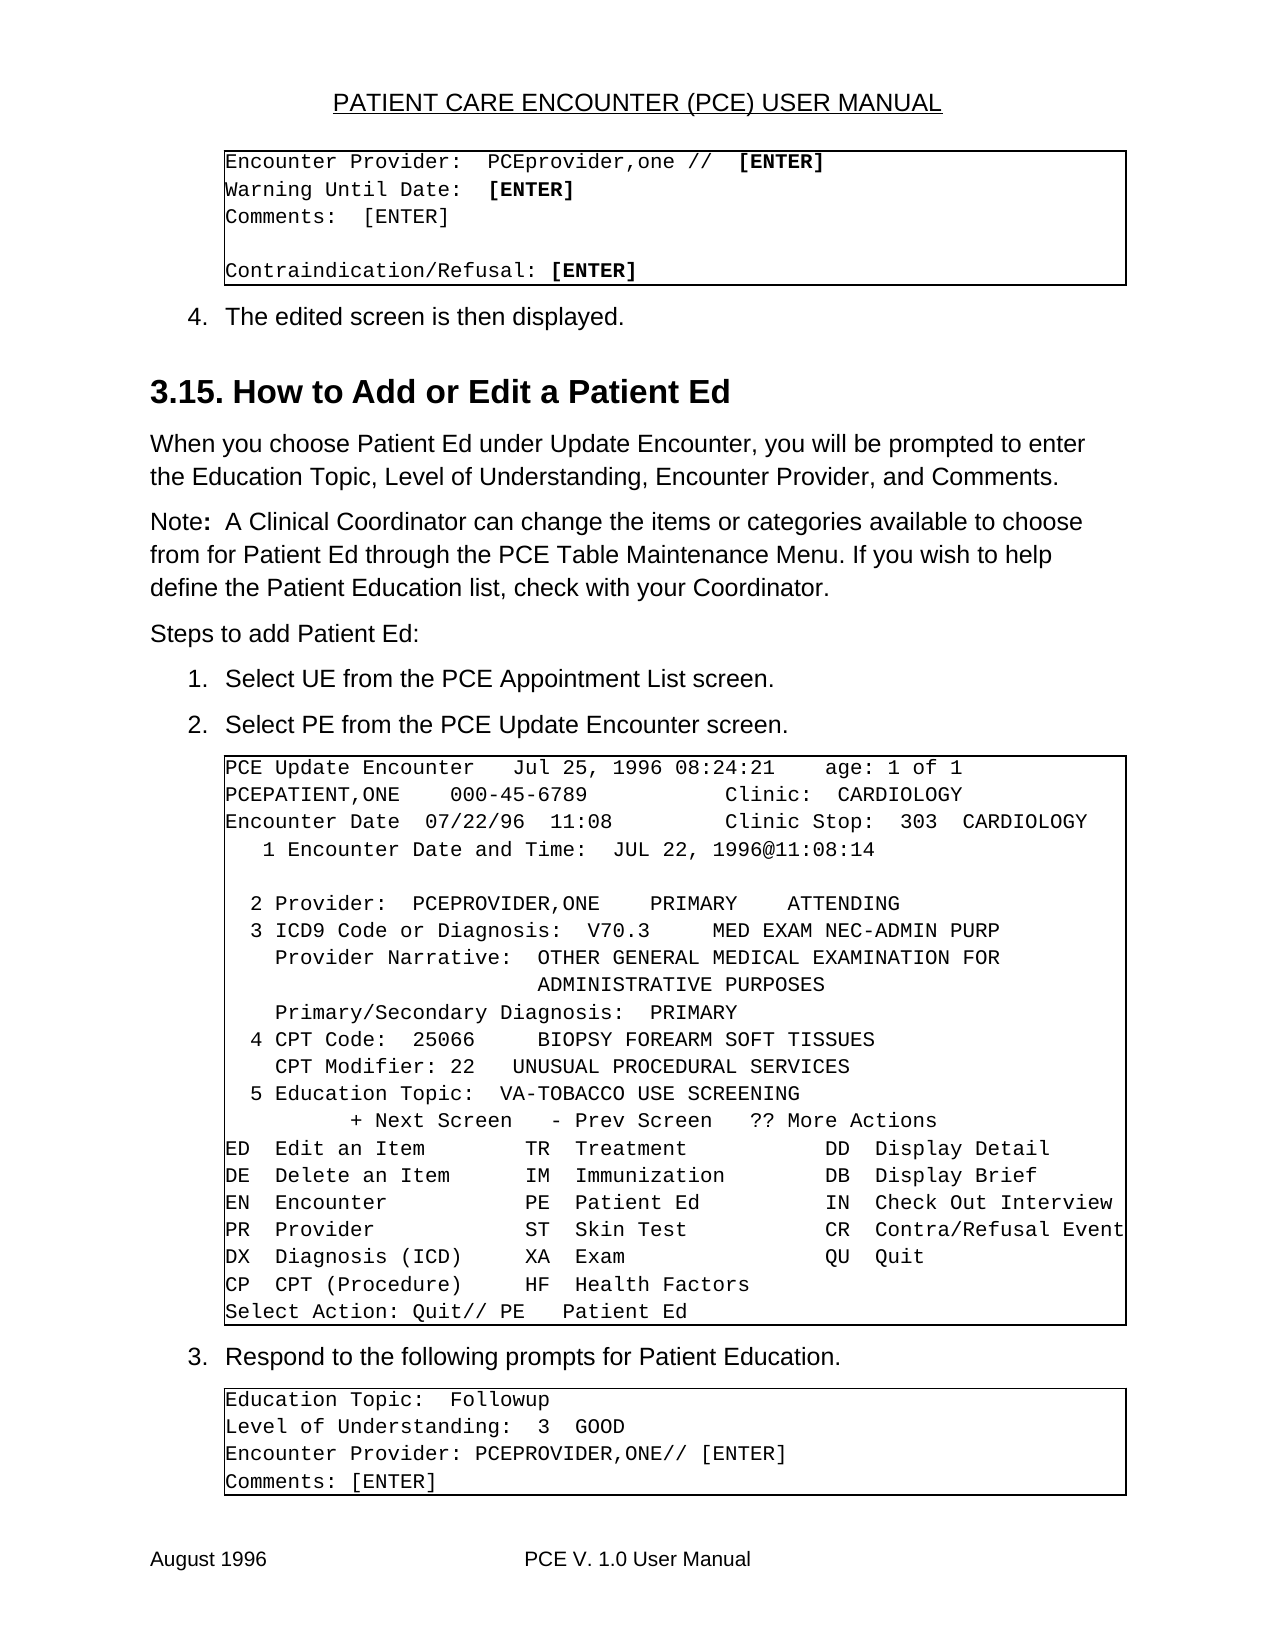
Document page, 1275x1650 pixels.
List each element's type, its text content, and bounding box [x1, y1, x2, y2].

text CP CPT (Procedure) HF Health Factors [225, 1272, 1125, 1297]
text Steps to add Patient Ed: [150, 619, 1125, 648]
text 1 Encounter Date and Time: JUL 22, 1996@11:08:14 [225, 837, 1125, 862]
list Respond to the following prompts for Patient Education. [187, 1342, 1125, 1371]
text 3 ICD9 Code or Diagnosis: V70.3 MED EXAM NEC-ADMIN PURP [225, 918, 1125, 944]
text Comments: [ENTER] [225, 204, 1125, 229]
text ADMINISTRATIVE PURPOSES [225, 973, 1125, 998]
text Encounter Date 07/22/96 11:08 Clinic Stop: 303 CARDIOLOGY [225, 810, 1125, 835]
text EN Encounter PE Patient Ed IN Check Out Interview [225, 1190, 1125, 1216]
text + Next Screen - Prev Screen ?? More Actions [225, 1109, 1125, 1134]
text 5 Education Topic: VA-TOBACCO USE SCREENING [225, 1082, 1125, 1107]
text Warning Until Date: [ENTER] [225, 177, 1125, 202]
text Select Action: Quit// PE Patient Ed [225, 1299, 1125, 1324]
text Education Topic: Followup [225, 1389, 1125, 1413]
text Encounter Provider: PCEprovider,one // [ENTER] [225, 152, 1125, 175]
text PCE Update Encounter Jul 25, 1996 08:24:21 age: 1 of 1 [225, 757, 1125, 781]
text Note: A Clinical Coordinator can change the items or categories available to choose from for Patient Ed through the PCE Table Maintenance Menu. If you wish to help define the Patient Education list, check with your Coordinator. [150, 507, 1125, 602]
text Contraindication/Refusal: [ENTER] [225, 259, 1125, 284]
text ED Edit an Item TR Treatment DD Display Detail [225, 1136, 1125, 1161]
text Level of Understanding: 3 GOOD [225, 1415, 1125, 1440]
text Primary/Secondary Diagnosis: PRIMARY [225, 1000, 1125, 1025]
text PCEPATIENT,ONE 000-45-6789 Clinic: CARDIOLOGY [225, 783, 1125, 808]
list Select UE from the PCE Appointment List screen. [187, 664, 1125, 693]
text 4 CPT Code: 25066 BIOPSY FOREARM SOFT TISSUES [225, 1027, 1125, 1052]
text Comments: [ENTER] [225, 1469, 1125, 1494]
text Provider Narrative: OTHER GENERAL MEDICAL EXAMINATION FOR [225, 946, 1125, 971]
text DX Diagnosis (ICD) XA Exam QU Quit [225, 1245, 1125, 1270]
text PR Provider ST Skin Test CR Contra/Refusal Event [225, 1218, 1125, 1243]
text CPT Modifier: 22 UNUSUAL PROCEDURAL SERVICES [225, 1054, 1125, 1080]
list Select PE from the PCE Update Encounter screen. [187, 710, 1125, 739]
text When you choose Patient Ed under Update Encounter, you will be prompted to enter the Education Topic, Level of Understanding, Encounter Provider, and Comments. [150, 429, 1125, 491]
text 2 Provider: PCEPROVIDER,ONE PRIMARY ATTENDING [225, 891, 1125, 917]
subtitle How to Add or Edit a Patient Ed [150, 372, 1125, 411]
text Encounter Provider: PCEPROVIDER,ONE// [ENTER] [225, 1442, 1125, 1467]
list The edited screen is then displayed. [187, 302, 1125, 330]
text DE Delete an Item IM Immunization DB Display Brief [225, 1163, 1125, 1188]
